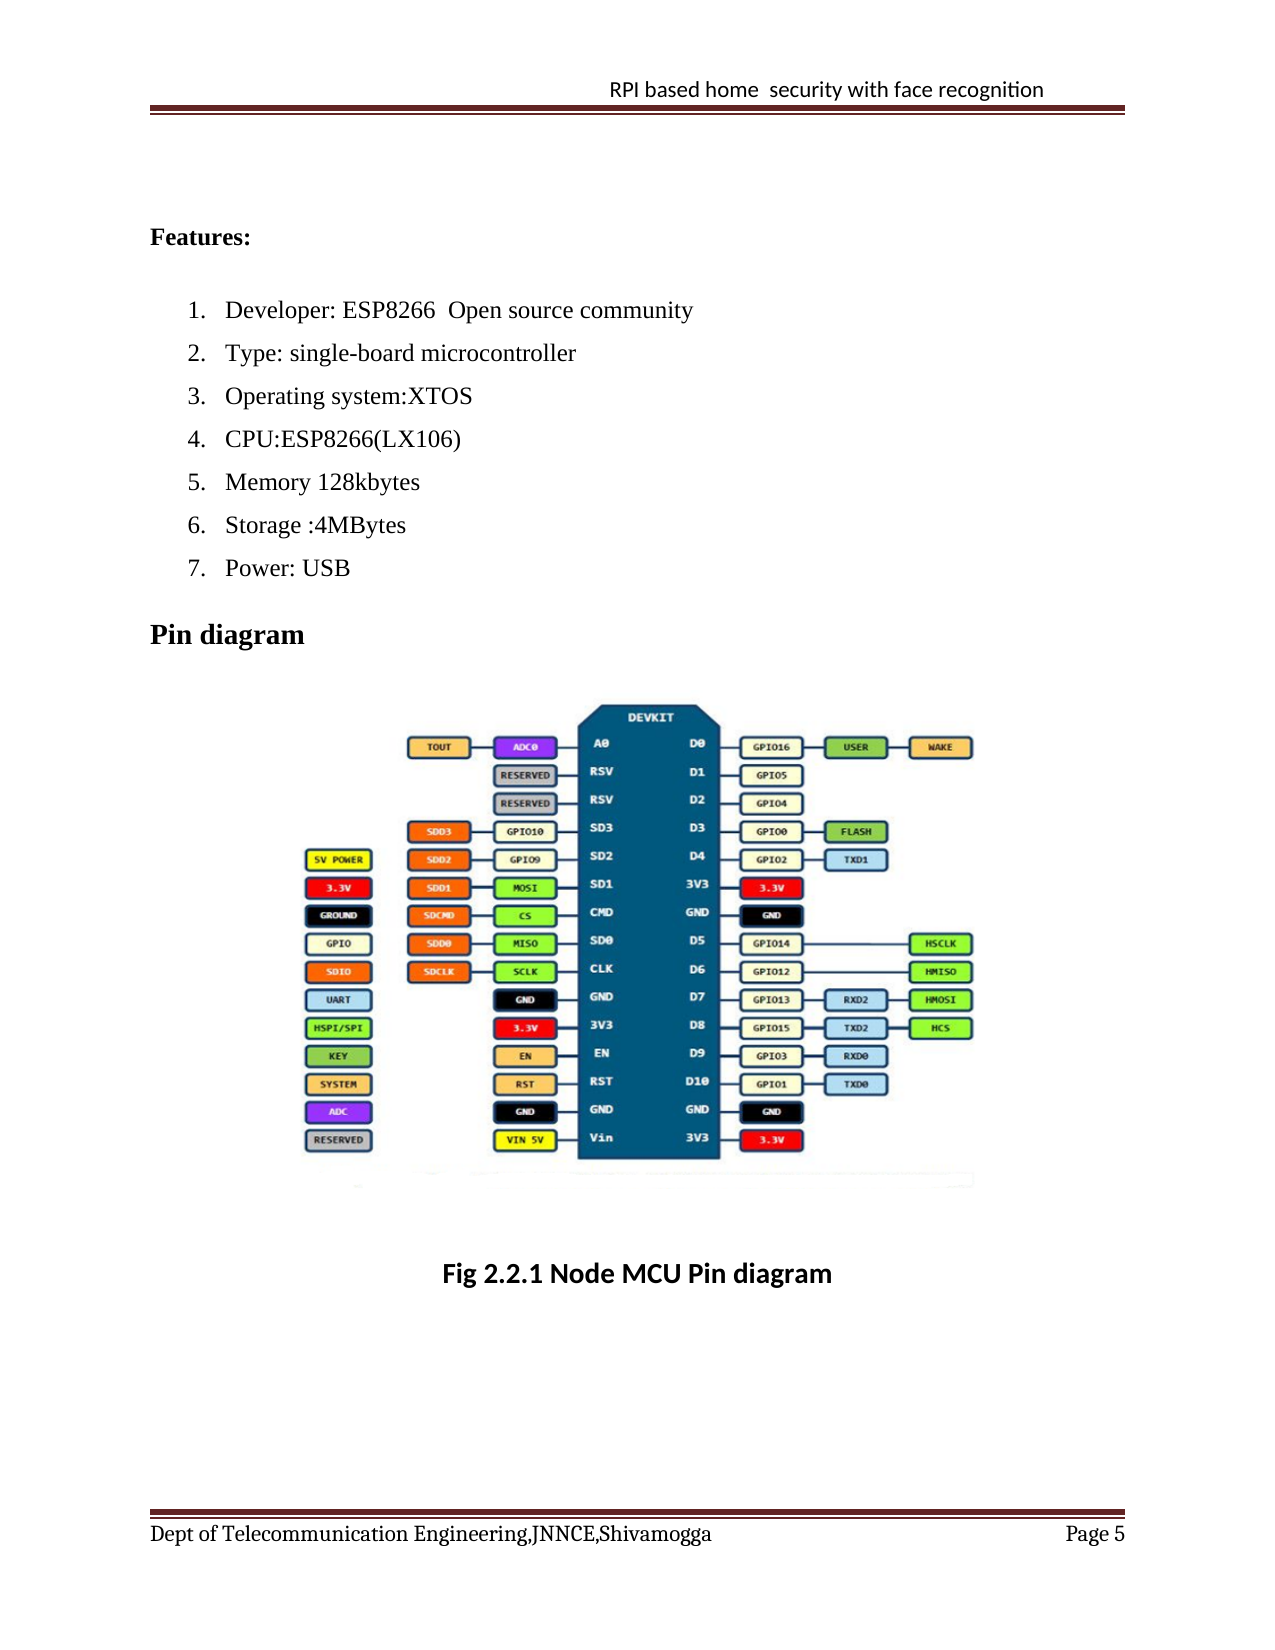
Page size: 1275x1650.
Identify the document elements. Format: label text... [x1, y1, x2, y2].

list Power: USB [187, 553, 1125, 582]
list Memory 128kbytes [187, 467, 1125, 496]
list Fig 2.2.1 Node MCU Pin diagram [150, 1255, 1125, 1291]
text Features: [150, 222, 1125, 251]
text Pin diagram [150, 617, 1125, 651]
list CPU:ESP8266(LX106) [187, 424, 1125, 453]
picture [281, 688, 994, 1191]
list Storage :4MBytes [187, 510, 1125, 539]
list Type: single-board microcontroller [187, 338, 1125, 367]
list Operating system:XTOS [187, 381, 1125, 410]
list Developer: ESP8266 Open source community [187, 295, 1125, 323]
